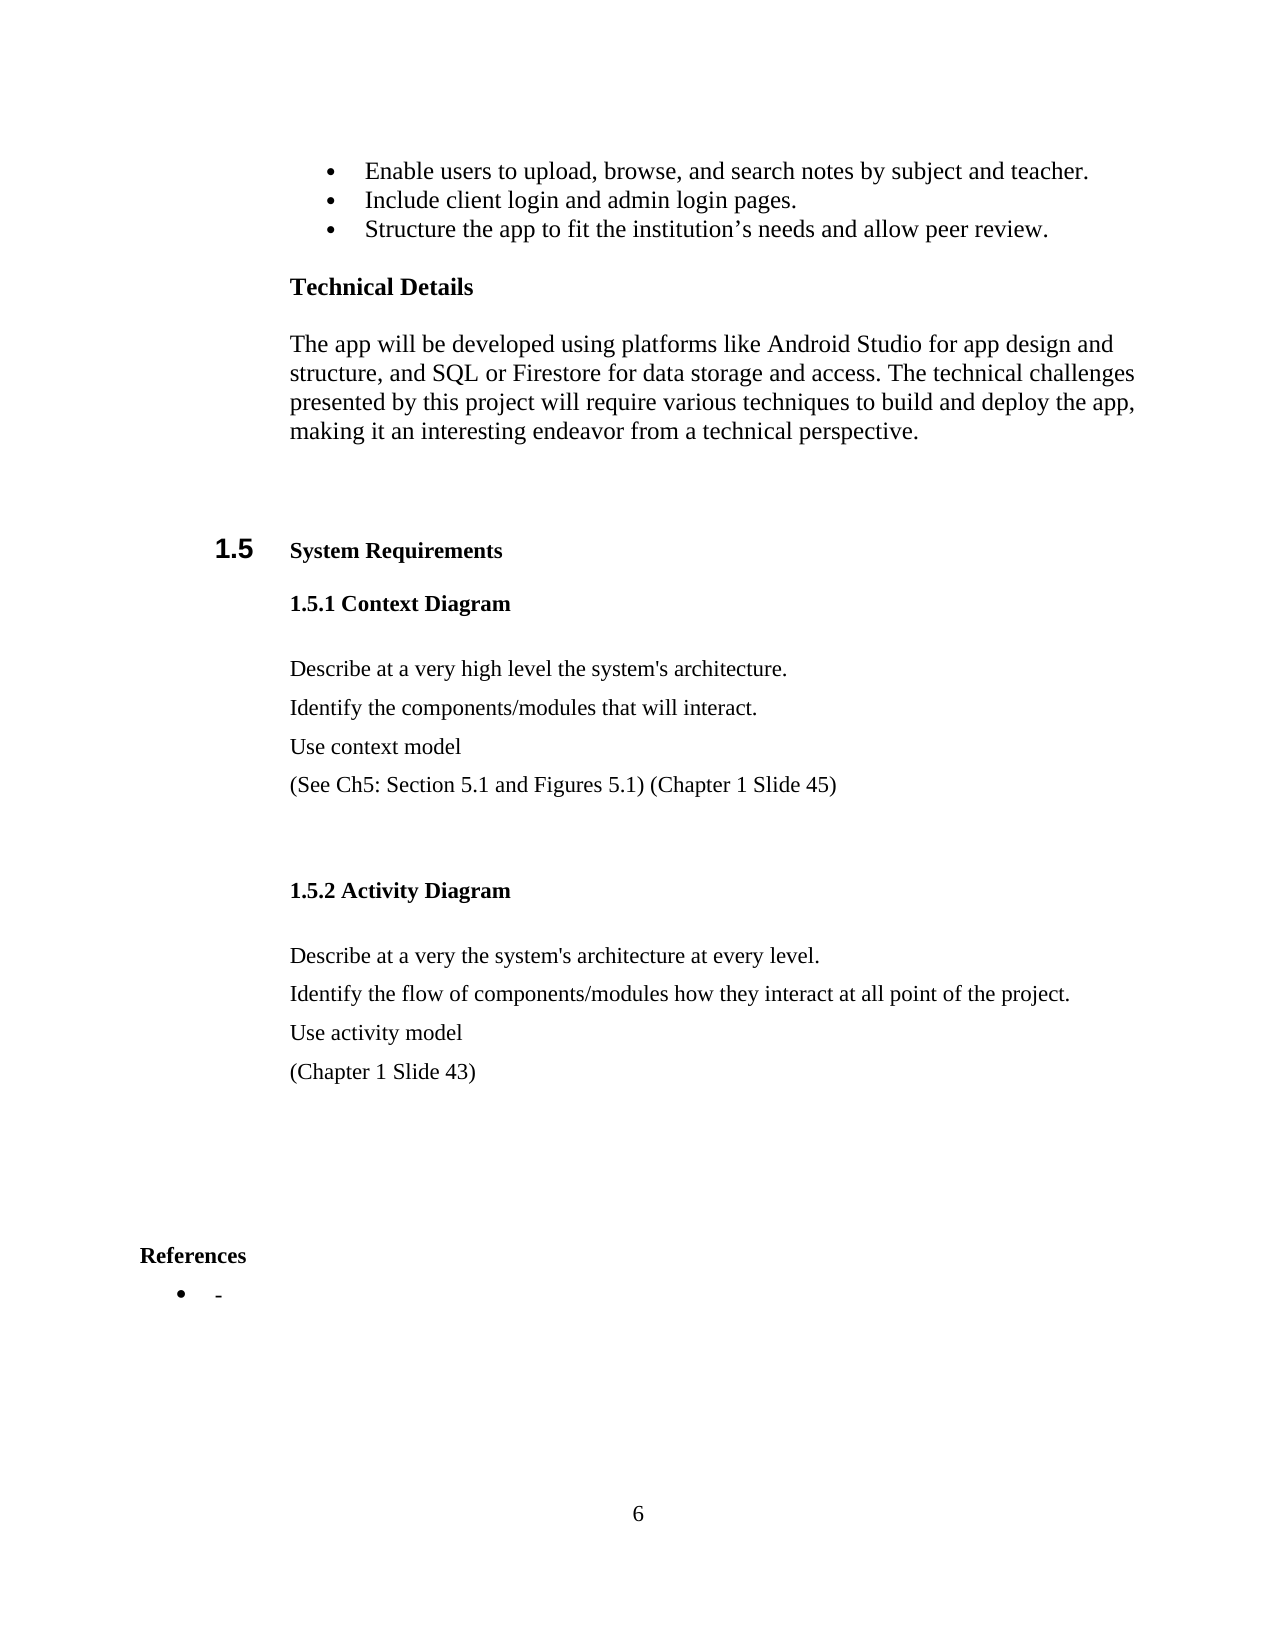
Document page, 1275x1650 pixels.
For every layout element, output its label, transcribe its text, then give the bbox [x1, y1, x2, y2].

text Technical Details [289, 272, 1137, 300]
text The app will be developed using platforms like Android Studio for app design and structure, and SQL or Firestore for data storage and access. The technical challenges presented by this project will require various techniques to build and deploy the app, making it an interesting endeavor from a technical perspective. [289, 329, 1137, 444]
list - [177, 1281, 1137, 1307]
text Use context model [289, 733, 1137, 759]
text (See Ch5: Section 5.1 and Figures 5.1) (Chapter 1 Slide 45) [289, 771, 1137, 798]
text Describe at a very the system's architecture at every level. [289, 942, 1137, 968]
text Describe at a very high level the system's architecture. [289, 655, 1137, 682]
list Enable users to upload, browse, and search notes by subject and teacher. [327, 156, 1137, 185]
subtitle System Requirements [214, 532, 1137, 564]
text (Chapter 1 Slide 43) [289, 1058, 1137, 1084]
list Include client login and admin login pages. [327, 185, 1137, 214]
text Identify the flow of components/modules how they interact at all point of the project. [289, 980, 1137, 1007]
text Use activity model [289, 1019, 1137, 1045]
subtitle 1.5.1 Context Diagram [289, 590, 1137, 617]
list Structure the app to fit the institution’s needs and allow peer review. [327, 214, 1137, 242]
text Identify the components/modules that will interact. [289, 694, 1137, 720]
subtitle 1.5.2 Activity Diagram [289, 877, 1137, 903]
subtitle References [139, 1242, 1137, 1269]
